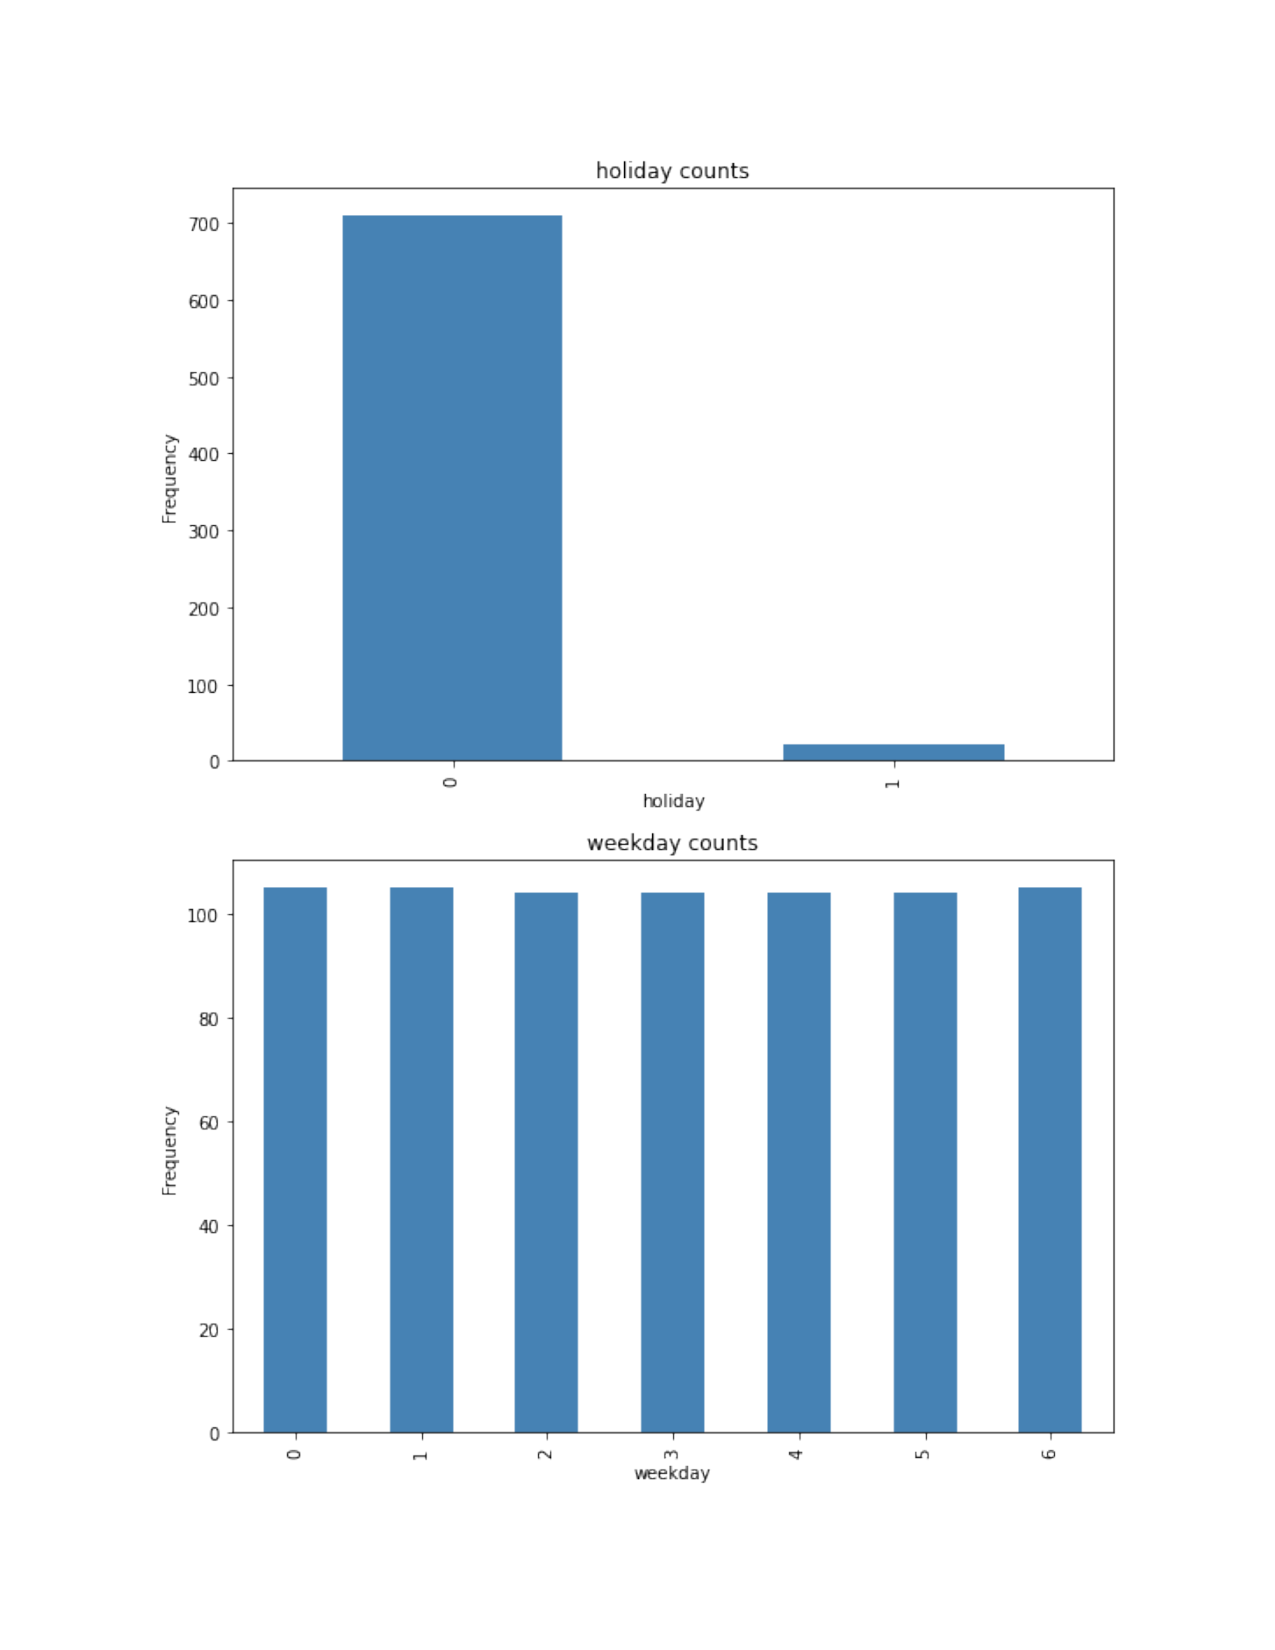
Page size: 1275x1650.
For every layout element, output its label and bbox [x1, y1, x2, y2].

picture [150, 150, 1125, 1494]
